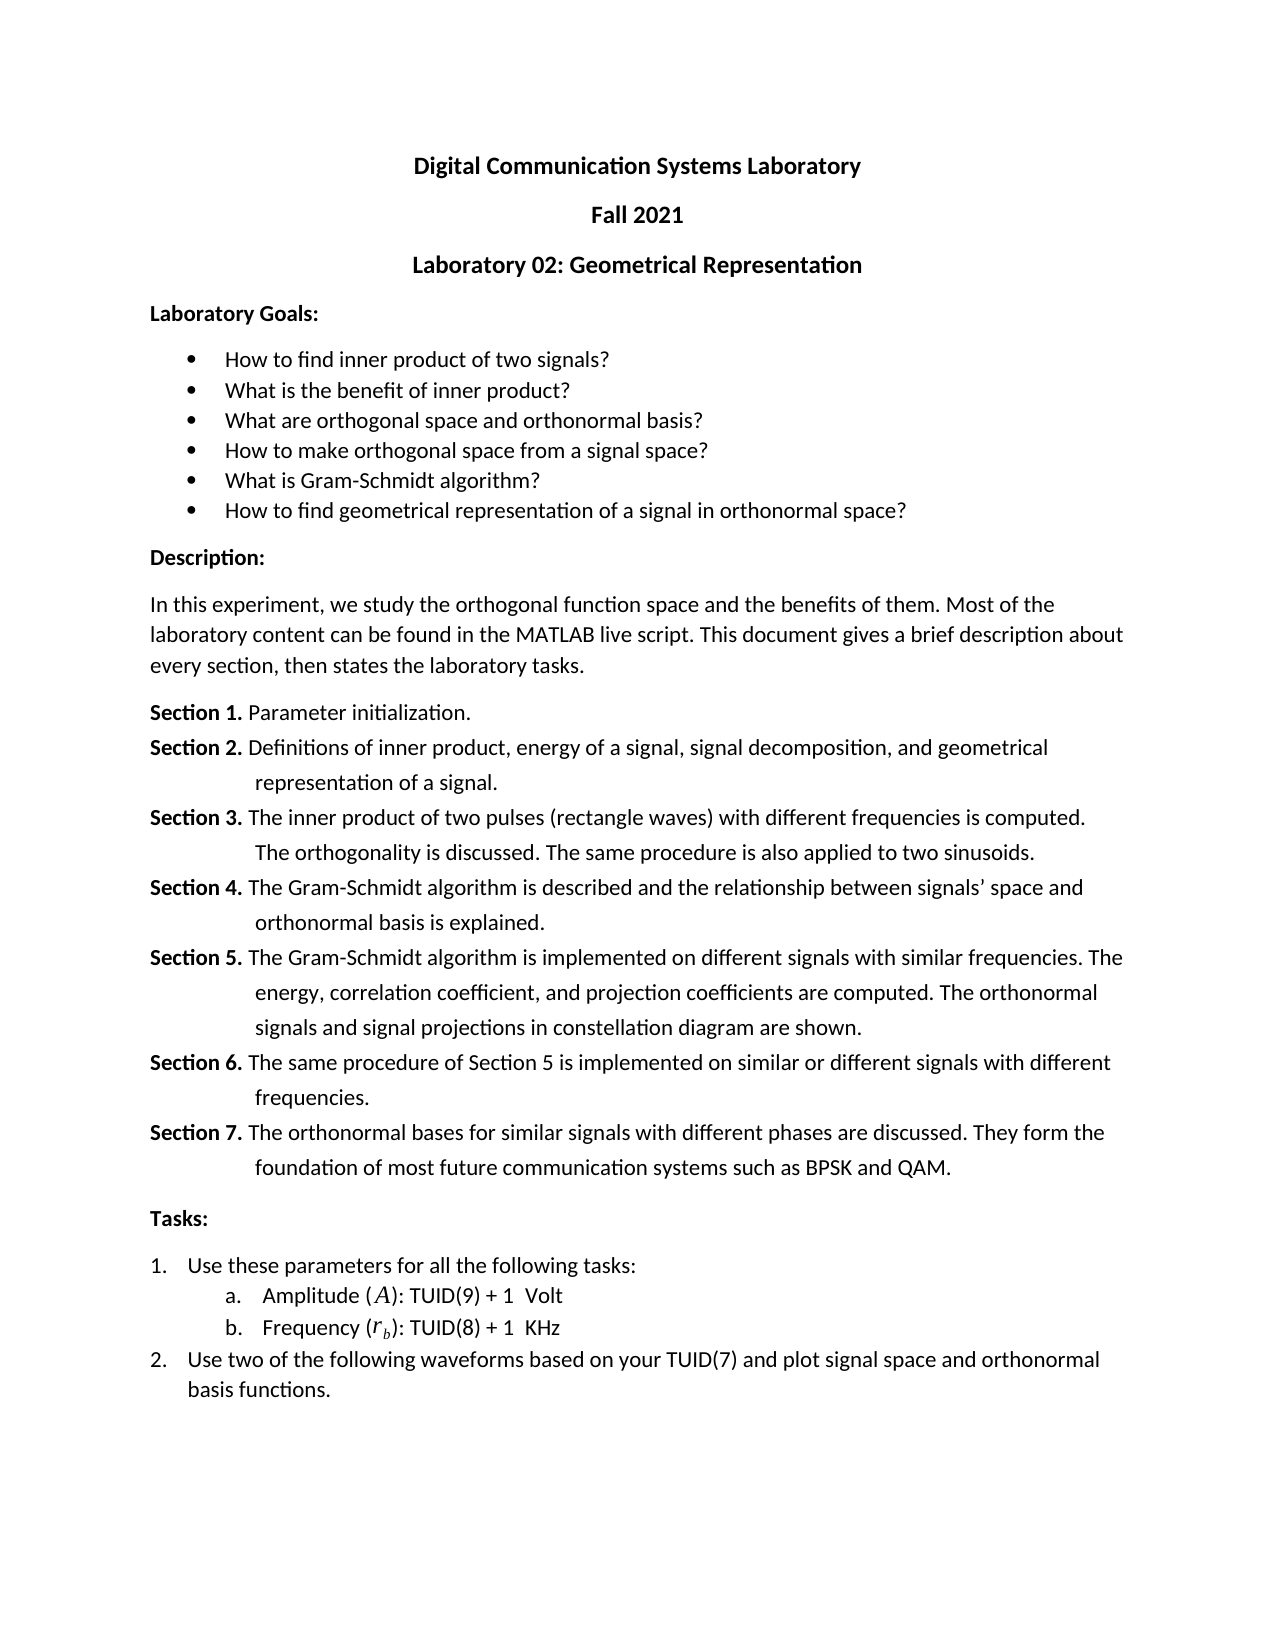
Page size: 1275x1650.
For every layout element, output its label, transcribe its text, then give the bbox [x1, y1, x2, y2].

list How to make orthogonal space from a signal space? [187, 436, 1125, 464]
list The Gram-Schmidt algorithm is implemented on different signals with similar frequencies. The energy, correlation coefficient, and projection coefficients are computed. The orthonormal signals and signal projections in constellation diagram are shown. [150, 943, 1125, 1041]
list Use these parameters for all the following tasks: [150, 1251, 1125, 1279]
list What is Gram-Schmidt algorithm? [187, 466, 1125, 494]
list The same procedure of Section 5 is implemented on similar or different signals with different frequencies. [150, 1048, 1125, 1111]
list What are orthogonal space and orthonormal basis? [187, 406, 1125, 434]
list Amplitude (): TUID(9) + 1 Volt [225, 1281, 1125, 1309]
text Laboratory Goals: [150, 299, 1125, 327]
text Fall 2021 [150, 199, 1125, 230]
list How to find geometrical representation of a signal in orthonormal space? [187, 497, 1125, 525]
list How to find inner product of two signals? [187, 346, 1125, 374]
list Use two of the following waveforms based on your TUID(7) and plot signal space and orthonormal basis functions. [150, 1345, 1125, 1403]
list The orthonormal bases for similar signals with different phases are discussed. They form the foundation of most future communication systems such as BPSK and QAM. [150, 1118, 1125, 1181]
text Tasks: [150, 1204, 1125, 1232]
list The inner product of two pulses (rectangle waves) with different frequencies is computed. The orthogonality is discussed. The same procedure is also applied to two sinusoids. [150, 803, 1125, 866]
text Laboratory 02: Geometrical Representation [150, 249, 1125, 280]
text In this experiment, we study the orthogonal function space and the benefits of them. Most of the laboratory content can be found in the MATLAB live script. This document gives a brief description about every section, then states the laboratory tasks. [150, 590, 1125, 679]
text Description: [150, 543, 1125, 572]
list What is the benefit of inner product? [187, 376, 1125, 404]
list Definitions of inner product, energy of a signal, signal decomposition, and geometrical representation of a signal. [150, 733, 1125, 796]
text Digital Communication Systems Laboratory [150, 150, 1125, 181]
list Frequency (): TUID(8) + 1 KHz [225, 1312, 1125, 1343]
list Parameter initialization. [150, 698, 1125, 726]
list The Gram-Schmidt algorithm is described and the relationship between signals’ space and orthonormal basis is explained. [150, 873, 1125, 936]
